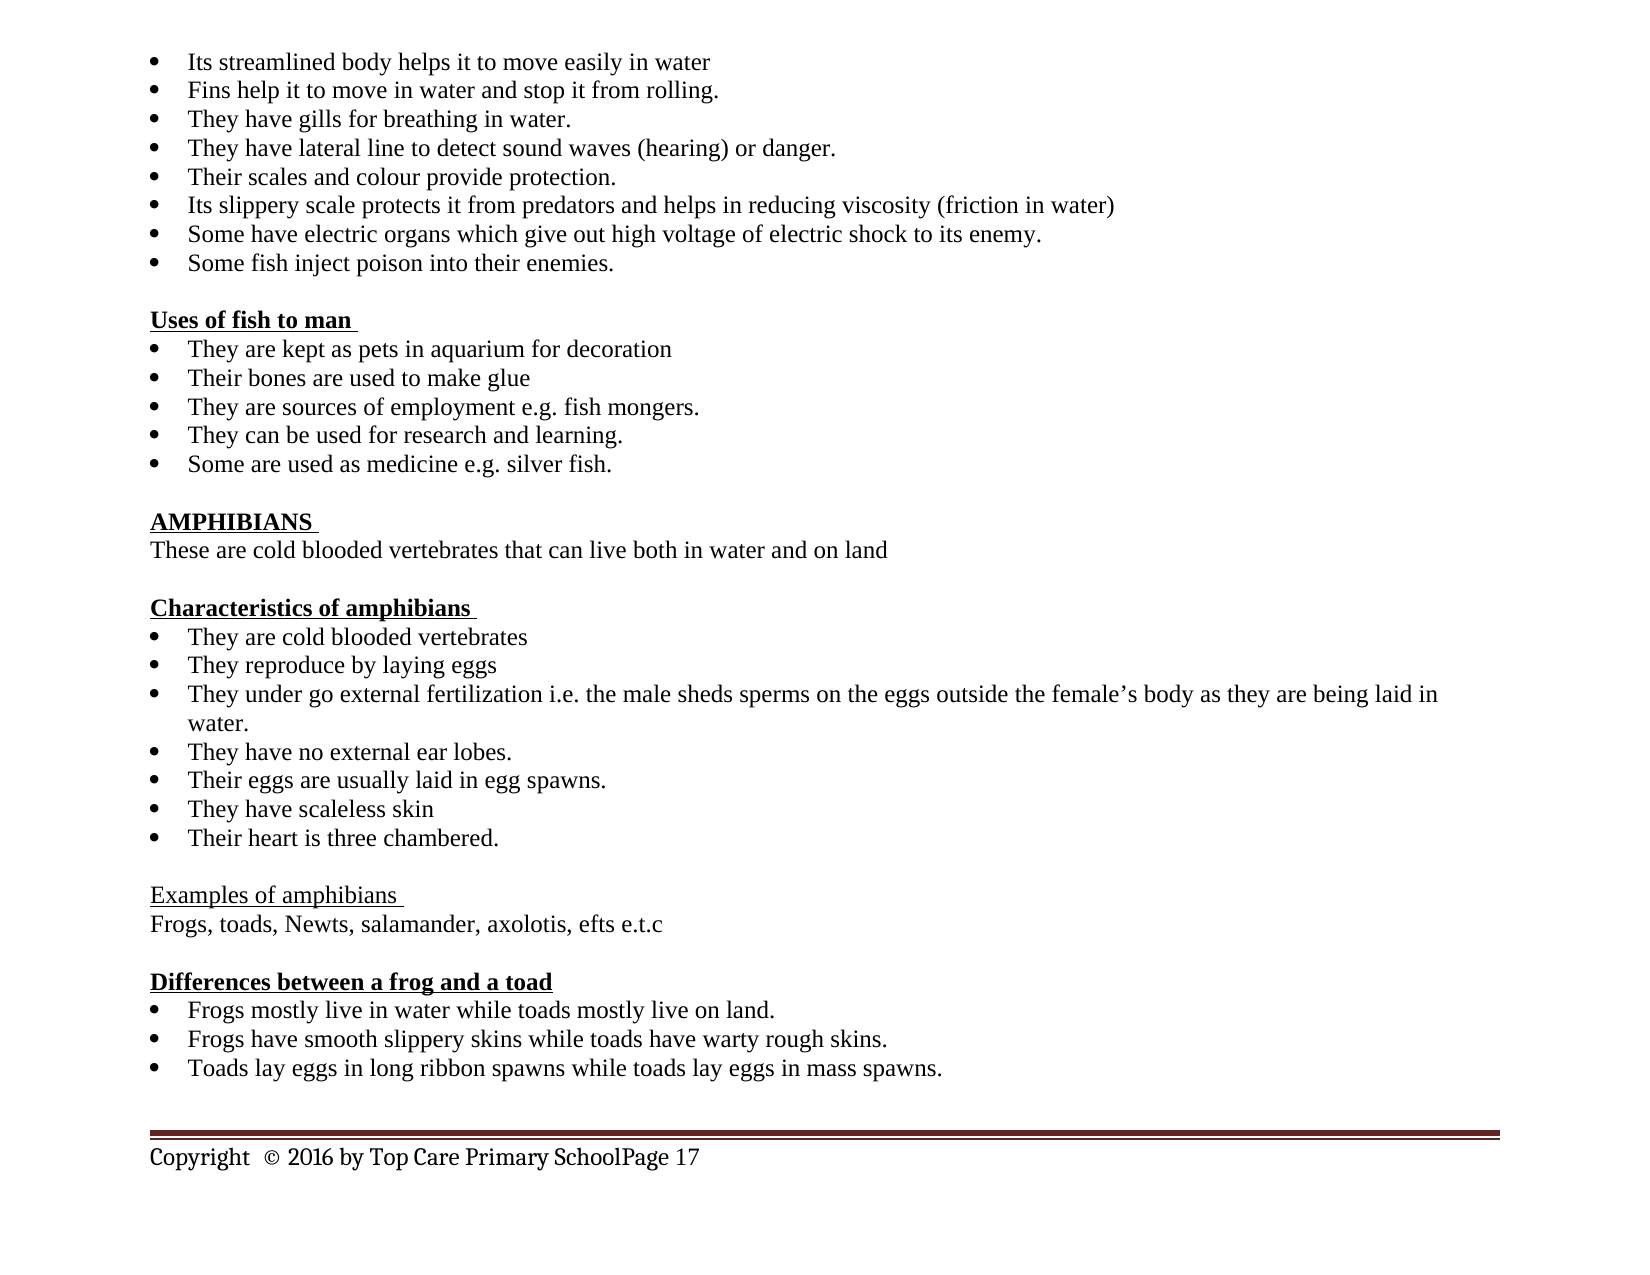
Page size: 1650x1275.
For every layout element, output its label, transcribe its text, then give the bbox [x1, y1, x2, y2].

list Toads lay eggs in long ribbon spawns while toads lay eggs in mass spawns. [150, 1053, 1500, 1082]
text These are cold blooded vertebrates that can live both in water and on land [150, 536, 1500, 564]
list They have no external ear lobes. [150, 737, 1500, 766]
list They under go external fertilization i.e. the male sheds sperms on the eggs outside the female’s body as they are being laid in water. [150, 679, 1500, 737]
list They have gills for breathing in water. [150, 104, 1500, 133]
text Frogs, toads, Newts, salamander, axolotis, efts e.t.c [150, 909, 1500, 938]
list Their heart is three chambered. [150, 823, 1500, 852]
list Frogs mostly live in water while toads mostly live on land. [150, 996, 1500, 1024]
list Its streamlined body helps it to move easily in water [150, 47, 1500, 76]
list They have lateral line to detect sound waves (hearing) or danger. [150, 133, 1500, 162]
list They are sources of employment e.g. fish mongers. [150, 392, 1500, 421]
list They are cold blooded vertebrates [150, 622, 1500, 651]
list Their eggs are usually laid in egg spawns. [150, 766, 1500, 794]
list They have scaleless skin [150, 794, 1500, 823]
text Characteristics of amphibians [150, 593, 1500, 622]
list They are kept as pets in aquarium for decoration [150, 334, 1500, 363]
list Some fish inject poison into their enemies. [150, 248, 1500, 277]
text Differences between a frog and a toad [150, 967, 1500, 996]
list They can be used for research and learning. [150, 421, 1500, 449]
list They reproduce by laying eggs [150, 651, 1500, 679]
text Uses of fish to man [150, 306, 1500, 334]
text Examples of amphibians [150, 881, 1500, 909]
list Frogs have smooth slippery skins while toads have warty rough skins. [150, 1024, 1500, 1053]
list Some have electric organs which give out high voltage of electric shock to its enemy. [150, 219, 1500, 248]
text AMPHIBIANS [150, 507, 1500, 536]
list Its slippery scale protects it from predators and helps in reducing viscosity (friction in water) [150, 191, 1500, 219]
list Some are used as medicine e.g. silver fish. [150, 449, 1500, 478]
list Their bones are used to make glue [150, 363, 1500, 392]
list Fins help it to move in water and stop it from rolling. [150, 76, 1500, 104]
list Their scales and colour provide protection. [150, 162, 1500, 191]
